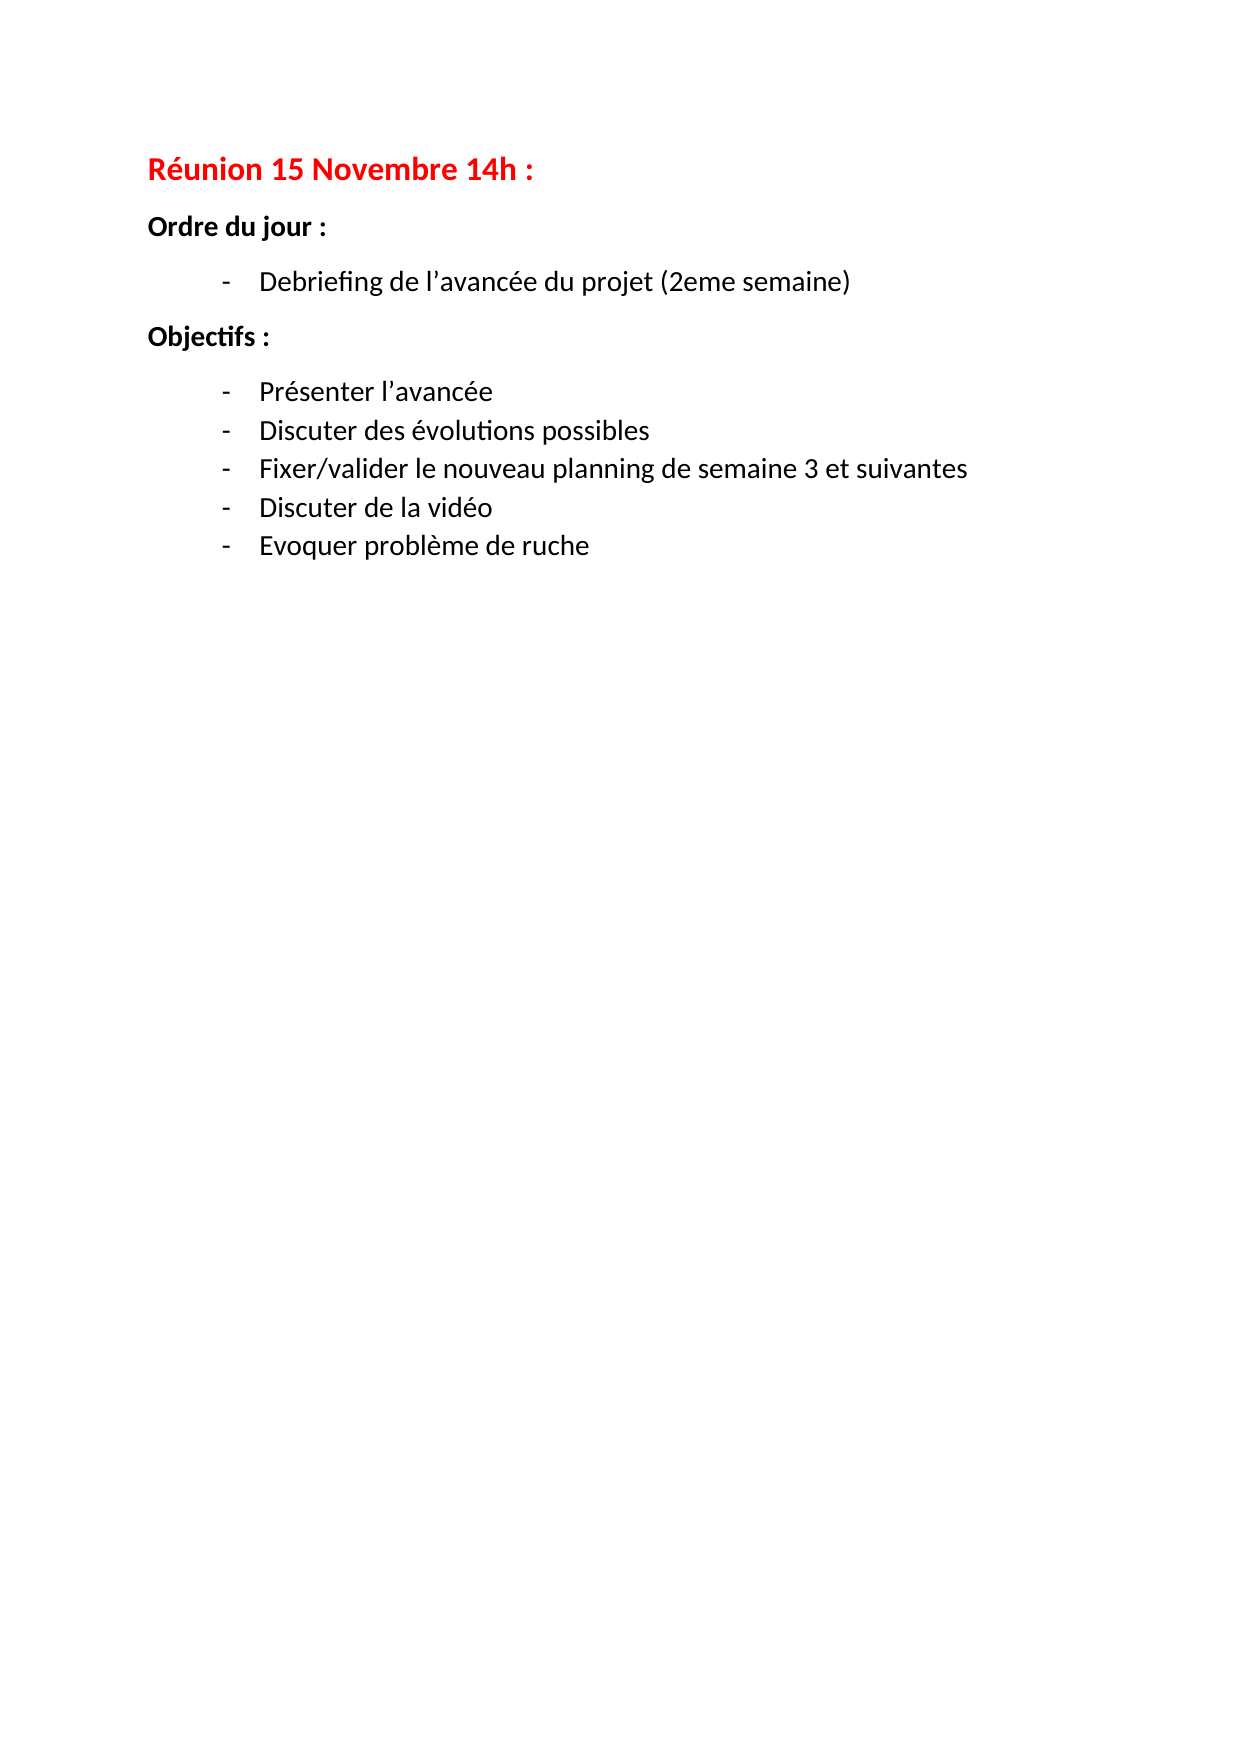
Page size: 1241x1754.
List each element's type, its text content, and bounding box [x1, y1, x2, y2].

list Debriefing de l’avancée du projet (2eme semaine) [222, 263, 1093, 299]
text Objectifs : [148, 318, 1093, 354]
list Discuter des évolutions possibles [222, 412, 1093, 448]
list Présenter l’avancée [222, 373, 1093, 409]
list Evoquer problème de ruche [222, 527, 1093, 563]
text Réunion 15 Novembre 14h : [148, 148, 1093, 188]
list Discuter de la vidéo [222, 489, 1093, 524]
text Ordre du jour : [148, 208, 1093, 244]
list Fixer/valider le nouveau planning de semaine 3 et suivantes [222, 450, 1093, 486]
